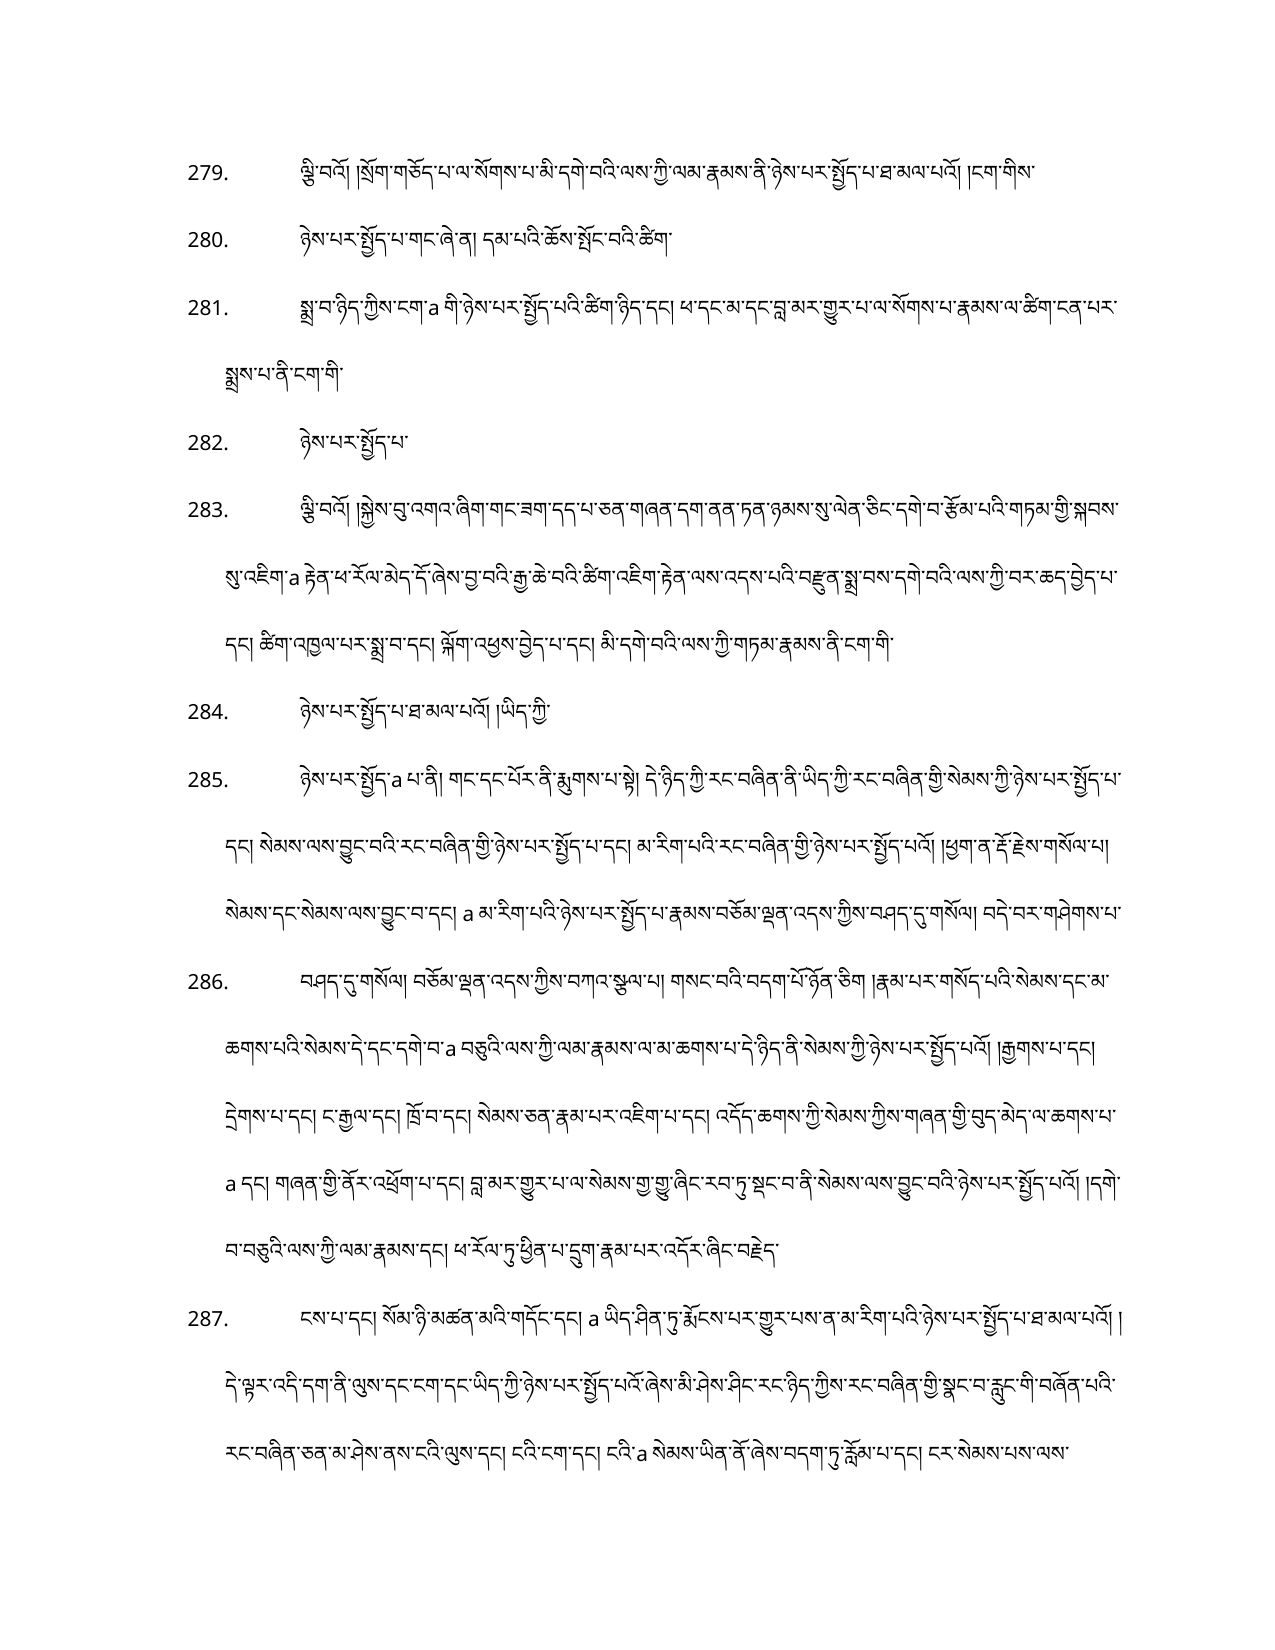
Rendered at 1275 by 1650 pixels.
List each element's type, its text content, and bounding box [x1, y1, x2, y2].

list ལྕི་བའོ། །སྲོག་གཅོད་པ་ལ་སོགས་པ་མི་དགེ་བའི་ལས་ཀྱི་ལམ་རྣམས་ནི་ཉེས་པར་སྤྱོད་པ་ཐ་མལ་པའོ། །ངག་གིས་ [187, 150, 1125, 209]
list ཉེས་པར་སྤྱོད་aཔ་ནི། གང་དང་པོར་ནི་རྨུགས་པ་སྟེ། དེ་ཉིད་ཀྱི་རང་བཞིན་ནི་ཡིད་ཀྱི་རང་བཞིན་གྱི་སེམས་ཀྱི་ཉེས་པར་སྤྱོད་པ་དང། སེམས་ལས་བྱུང་བའི་རང་བཞིན་གྱི་ཉེས་པར་སྤྱོད་པ་དང། མ་རིག་པའི་རང་བཞིན་གྱི་ཉེས་པར་སྤྱོད་པའོ། །ཕྱག་ན་རྡོ་རྗེས་གསོལ་པ། སེམས་དང་སེམས་ལས་བྱུང་བ་དང། aམ་རིག་པའི་ཉེས་པར་སྤྱོད་པ་རྣམས་བཅོམ་ལྡན་འདས་ཀྱིས་བཤད་དུ་གསོལ། བདེ་བར་གཤེགས་པ་ [187, 757, 1125, 950]
list ཉེས་པར་སྤྱོད་པ་ཐ་མལ་པའོ། །ཡིད་ཀྱི་ [187, 689, 1125, 748]
list ལྕི་བའོ། །སྐྱེས་བུ་འགའ་ཞིག་གང་ཟག་དད་པ་ཅན་གཞན་དག་ནན་ཏན་ཉམས་སུ་ལེན་ཅིང་དགེ་བ་རྩོམ་པའི་གཏམ་གྱི་སྐབས་སུ་འཇིག་aརྟེན་ཕ་རོལ་མེད་དོ་ཞེས་བྱ་བའི་རྒྱ་ཆེ་བའི་ཚིག་འཇིག་རྟེན་ལས་འདས་པའི་བརྫུན་སྨྲ་བས་དགེ་བའི་ལས་ཀྱི་བར་ཆད་བྱེད་པ་དང། ཚིག་འཁྱལ་པར་སྨྲ་བ་དང། ལྐོག་འཕྱས་བྱེད་པ་དང། མི་དགེ་བའི་ལས་ཀྱི་གཏམ་རྣམས་ནི་ངག་གི་ [187, 487, 1125, 680]
list སྨྲ་བ་ཉིད་ཀྱིས་ངག་aགི་ཉེས་པར་སྤྱོད་པའི་ཚིག་ཉིད་དང། ཕ་དང་མ་དང་བླ་མར་གྱུར་པ་ལ་སོགས་པ་རྣམས་ལ་ཚིག་ངན་པར་སྨྲས་པ་ནི་ངག་གི་ [187, 285, 1125, 411]
list བཤད་དུ་གསོལ། བཅོམ་ལྡན་འདས་ཀྱིས་བཀའ་སྩལ་པ། གསང་བའི་བདག་པོ་ཉོན་ཅིག །རྣམ་པར་གསོད་པའི་སེམས་དང་མ་ཆགས་པའི་སེམས་དེ་དང་དགེ་བ་aབཅུའི་ལས་ཀྱི་ལམ་རྣམས་ལ་མ་ཆགས་པ་དེ་ཉིད་ནི་སེམས་ཀྱི་ཉེས་པར་སྤྱོད་པའོ། །རྒྱགས་པ་དང། དྲེགས་པ་དང། ང་རྒྱལ་དང། ཁྲོ་བ་དང། སེམས་ཅན་རྣམ་པར་འཇིག་པ་དང། འདོད་ཆགས་ཀྱི་སེམས་ཀྱིས་གཞན་གྱི་བུད་མེད་ལ་ཆགས་པ་aདང། གཞན་གྱི་ནོར་འཕྲོག་པ་དང། བླ་མར་གྱུར་པ་ལ་སེམས་གྱ་གྱུ་ཞིང་རབ་ཏུ་སྡང་བ་ནི་སེམས་ལས་བྱུང་བའི་ཉེས་པར་སྤྱོད་པའོ། །དགེ་བ་བཅུའི་ལས་ཀྱི་ལམ་རྣམས་དང། ཕ་རོལ་ཏུ་ཕྱིན་པ་དྲུག་རྣམ་པར་འདོར་ཞིང་བརྗེད་ [187, 959, 1125, 1287]
list ངས་པ་དང། སོམ་ཉི་མཚན་མའི་གདོང་དང། aཡིད་ཤིན་ཏུ་རྨོངས་པར་གྱུར་པས་ན་མ་རིག་པའི་ཉེས་པར་སྤྱོད་པ་ཐ་མལ་པའོ། །དེ་ལྟར་འདི་དག་ནི་ལུས་དང་ངག་དང་ཡིད་ཀྱི་ཉེས་པར་སྤྱོད་པའོ་ཞེས་མི་ཤེས་ཤིང་རང་ཉིད་ཀྱིས་རང་བཞིན་གྱི་སྣང་བ་རླུང་གི་བཞོན་པའི་རང་བཞིན་ཅན་མ་ཤེས་ནས་ངའི་ལུས་དང། ངའི་ངག་དང། ངའི་aསེམས་ཡིན་ནོ་ཞེས་བདག་ཏུ་རློམ་པ་དང། ངར་སེམས་པས་ལས་ [187, 1296, 1125, 1489]
list ཉེས་པར་སྤྱོད་པ་ [187, 419, 1125, 478]
list ཉེས་པར་སྤྱོད་པ་གང་ཞེ་ན། དམ་པའི་ཆོས་སྤོང་བའི་ཚིག་ [187, 217, 1125, 276]
